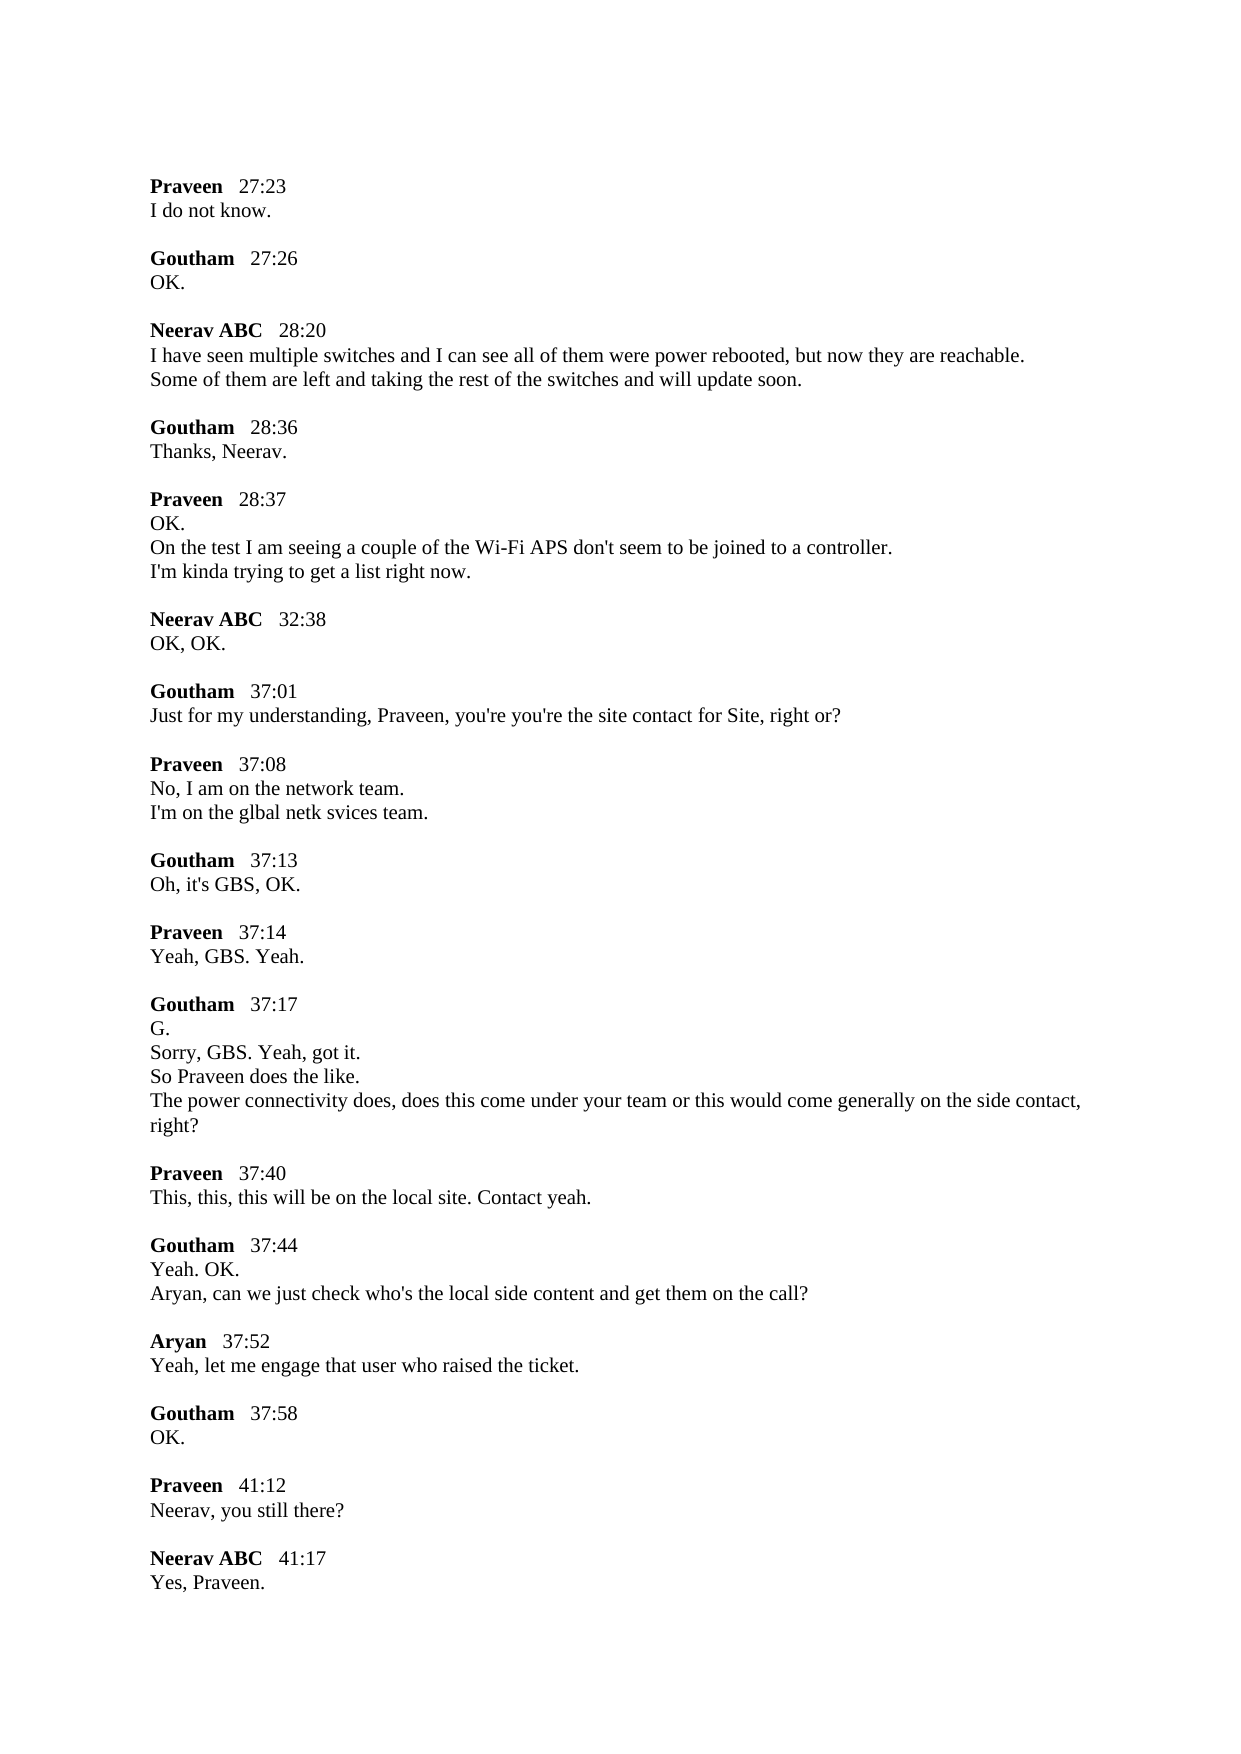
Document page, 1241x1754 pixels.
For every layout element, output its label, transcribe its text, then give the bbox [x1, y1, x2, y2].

text Neerav ABC 28:20 I have seen multiple switches and I can see all of them were power rebooted, but now they are reachable. Some of them are left and taking the rest of the switches and will update soon. [150, 294, 1090, 391]
text Goutham 37:44 Yeah. OK. Aryan, can we just check who's the local side content and get them on the call? [150, 1209, 1090, 1305]
text Neerav ABC 32:38 OK, OK. [150, 583, 1090, 655]
text Goutham 37:17 G. Sorry, GBS. Yeah, got it. So Praveen does the like. The power connectivity does, does this come under your team or this would come generally on the side contact, right? [150, 968, 1090, 1137]
text Praveen 37:14 Yeah, GBS. Yeah. [150, 896, 1090, 968]
text Praveen 28:37 OK. On the test I am seeing a couple of the Wi-Fi APS don't seem to be joined to a controller. I'm kinda trying to get a list right now. [150, 463, 1090, 583]
text Goutham 27:26 OK. [150, 222, 1090, 294]
text Goutham 28:36 Thanks, Neerav. [150, 391, 1090, 463]
text Goutham 37:58 OK. [150, 1377, 1090, 1449]
text Praveen 27:23 I do not know. [150, 150, 1090, 222]
text Neerav ABC 41:17 Yes, Praveen. [150, 1522, 1090, 1594]
text Praveen 41:12 Neerav, you still there? [150, 1449, 1090, 1522]
text Aryan 37:52 Yeah, let me engage that user who raised the ticket. [150, 1305, 1090, 1377]
text Praveen 37:08 No, I am on the network team. I'm on the glbal netk svices team. [150, 727, 1090, 824]
text Goutham 37:13 Oh, it's GBS, OK. [150, 824, 1090, 896]
text Goutham 37:01 Just for my understanding, Praveen, you're you're the site contact for Site, right or? [150, 655, 1090, 727]
text Praveen 37:40 This, this, this will be on the local site. Contact yeah. [150, 1137, 1090, 1209]
